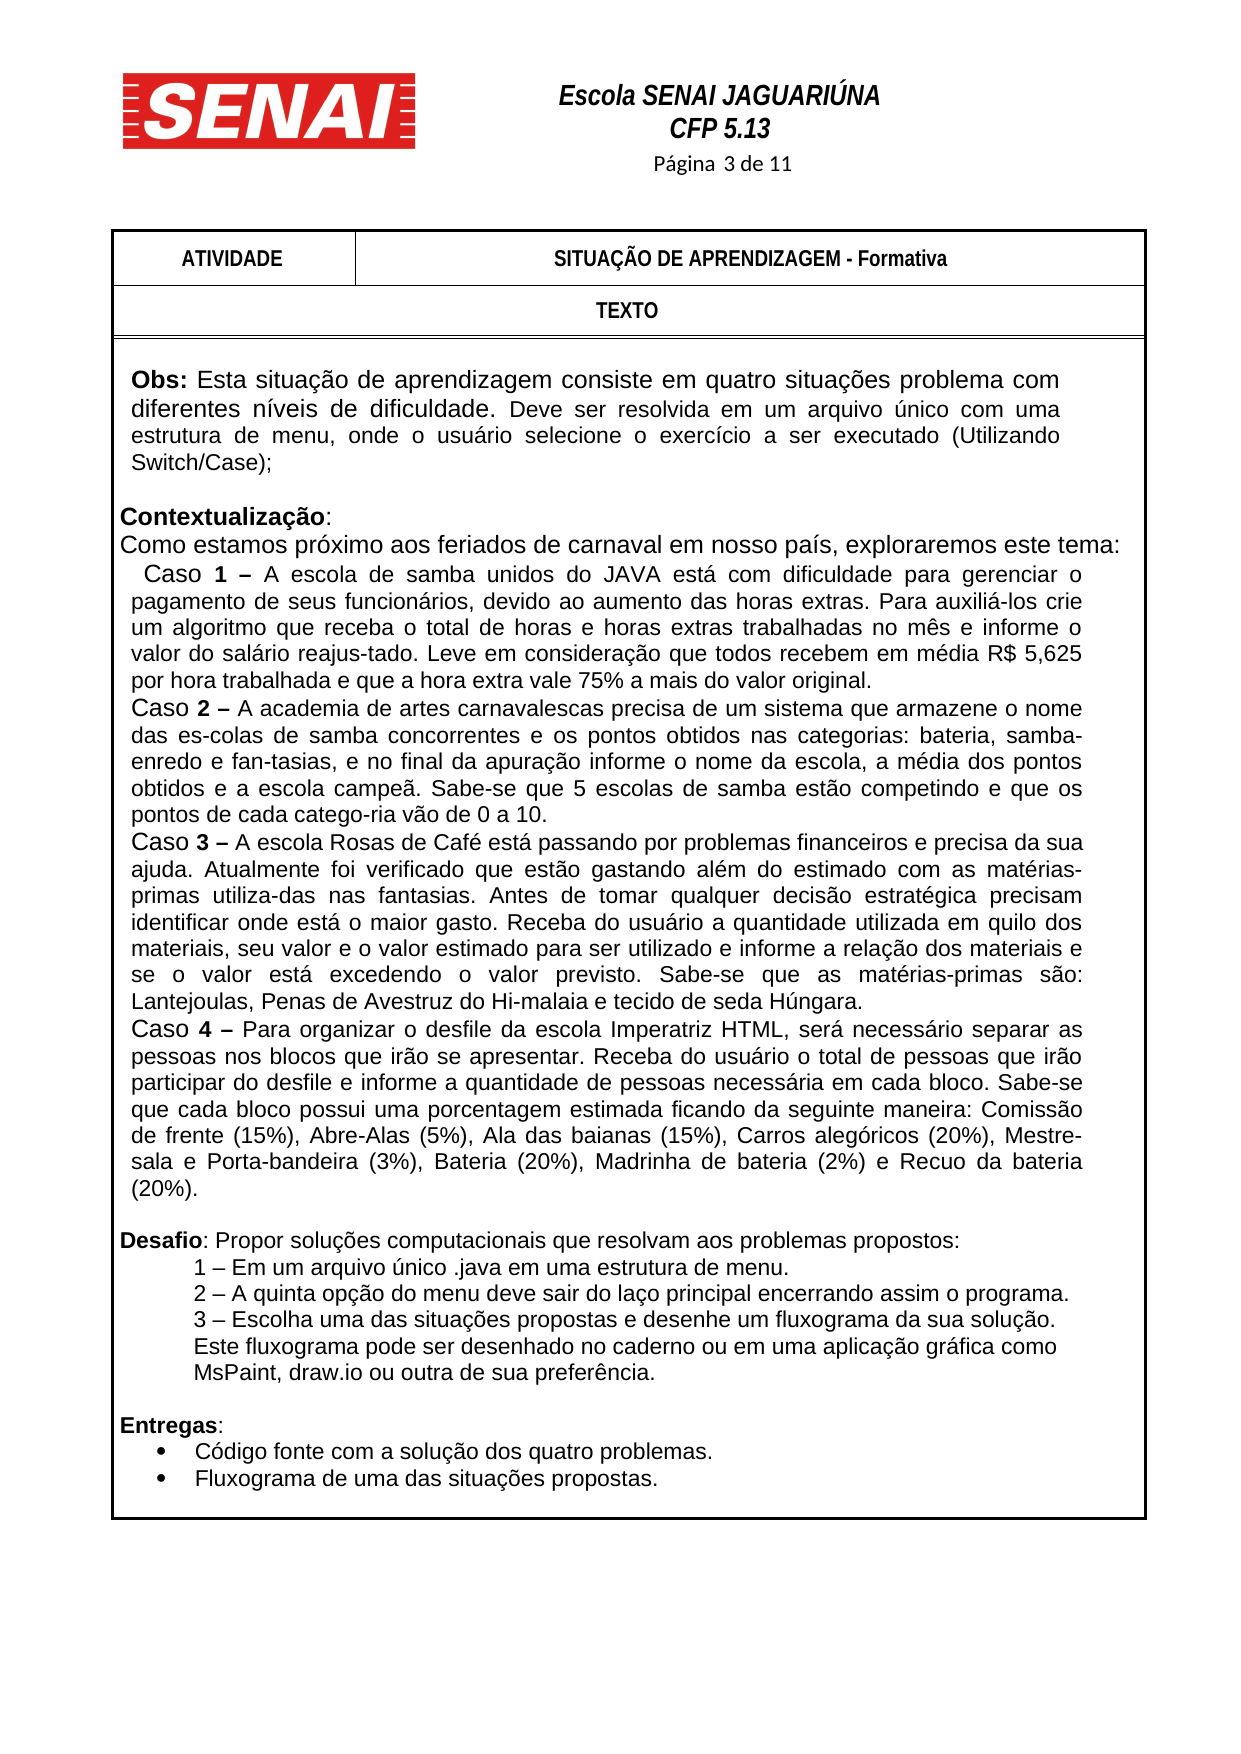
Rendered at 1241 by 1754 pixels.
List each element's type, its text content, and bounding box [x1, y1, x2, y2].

table_cell TEXTO [114, 286, 1144, 335]
table_cell Contextualização: Como estamos próximo aos feriados de carnaval em nosso país, exploraremos este tema: Desafio: Propor soluções computacionais que resolvam aos problemas propostos: 1 – Em um arquivo único .java em uma estrutura de menu. 2 – A quinta opção do menu deve sair do laço principal encerrando assim o programa. 3 – Escolha uma das situações propostas e desenhe um fluxograma da sua solução. Este fluxograma pode ser desenhado no caderno ou em uma aplicação gráfica como MsPaint, draw.io ou outra de sua preferência. Entregas: Código fonte com a solução dos quatro problemas. Fluxograma de uma das situações propostas. [114, 339, 1144, 1517]
table_header ATIVIDADE [114, 232, 355, 285]
picture [118, 73, 415, 149]
table_header SITUAÇÃO DE APRENDIZAGEM - Formativa [356, 232, 1144, 285]
